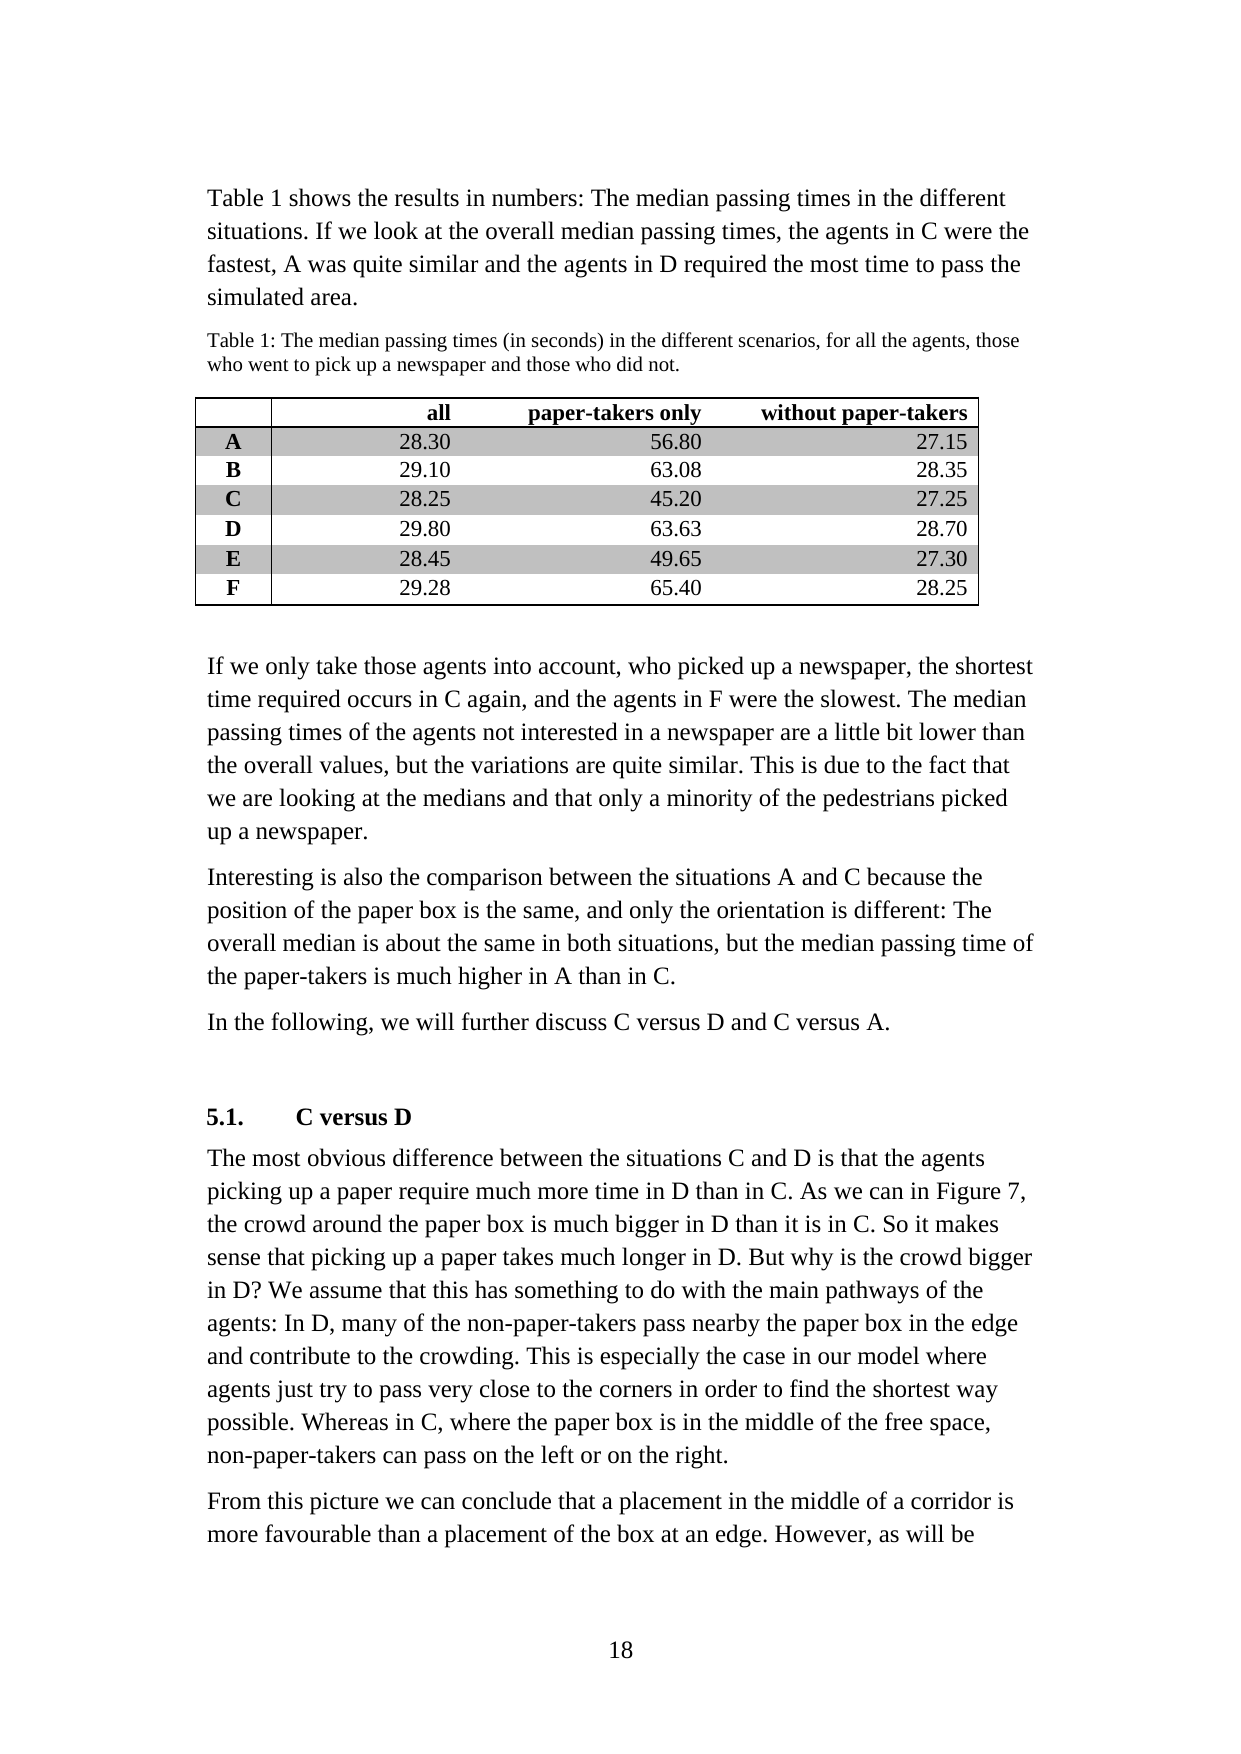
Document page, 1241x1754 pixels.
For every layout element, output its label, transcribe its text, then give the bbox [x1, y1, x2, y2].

table_cell 49.65 [462, 545, 713, 574]
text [207, 1486, 1034, 1548]
table_cell 27.30 [713, 545, 978, 574]
table_cell C [196, 485, 271, 515]
table_cell 65.40 [462, 574, 713, 604]
table_cell 29.80 [272, 515, 462, 544]
table_cell E [196, 545, 271, 574]
table_cell 56.80 [462, 428, 713, 456]
text Table 1 shows the results in numbers: The median passing times in the different situations. If we look at the overall median passing times, the agents in C were the fastest, A was quite similar and the agents in D required the most time to pass the simulated area. [207, 183, 1034, 311]
table_cell 45.20 [462, 485, 713, 515]
table_header all [272, 399, 462, 426]
title C versus D [206, 1102, 1034, 1131]
table_cell 27.25 [713, 485, 978, 515]
table_header paper-takers only [462, 399, 713, 426]
text Table 1: The median passing times (in seconds) in the different scenarios, for all the agents, those who went to pick up a newspaper and those who did not. [207, 328, 1034, 376]
table_cell 29.28 [272, 574, 462, 604]
table_cell A [196, 428, 271, 456]
table_header [196, 399, 271, 426]
table_cell 28.35 [713, 456, 978, 485]
text Interesting is also the comparison between the situations A and C because the position of the paper box is the same, and only the orientation is different: The overall median is about the same in both situations, but the median passing time of the paper-takers is much higher in A than in C. [207, 862, 1034, 990]
table_header without paper-takers [713, 399, 978, 426]
table_cell 28.25 [272, 485, 462, 515]
table_cell 63.63 [462, 515, 713, 544]
table_cell 28.25 [713, 574, 978, 604]
table_cell 28.70 [713, 515, 978, 544]
table_cell 28.45 [272, 545, 462, 574]
table_cell 27.15 [713, 428, 978, 456]
table_cell F [196, 574, 271, 604]
text In the following, we will further discuss C versus D and C versus A. [207, 1007, 1034, 1035]
table_cell B [196, 456, 271, 485]
table_cell 63.08 [462, 456, 713, 485]
text If we only take those agents into account, who picked up a newspaper, the shortest time required occurs in C again, and the agents in F were the slowest. The median passing times of the agents not interested in a newspaper are a little bit lower than the overall values, but the variations are quite similar. This is due to the fact that we are looking at the medians and that only a minority of the pedestrians picked up a newspaper. [207, 651, 1034, 845]
table_cell 29.10 [272, 456, 462, 485]
table_cell 28.30 [272, 428, 462, 456]
table_cell D [196, 515, 271, 544]
text The most obvious difference between the situations C and D is that the agents picking up a paper require much more time in D than in C. As we can in Figure 7, the crowd around the paper box is much bigger in D than it is in C. So it makes sense that picking up a paper takes much longer in D. But why is the crowd bigger in D? We assume that this has something to do with the main pathways of the agents: In D, many of the non-paper-takers pass nearby the paper box in the edge and contribute to the crowding. This is especially the case in our model where agents just try to pass very close to the corners in order to find the shortest way possible. Whereas in C, where the paper box is in the middle of the free space, non-paper-takers can pass on the left or on the right. [207, 1143, 1034, 1469]
